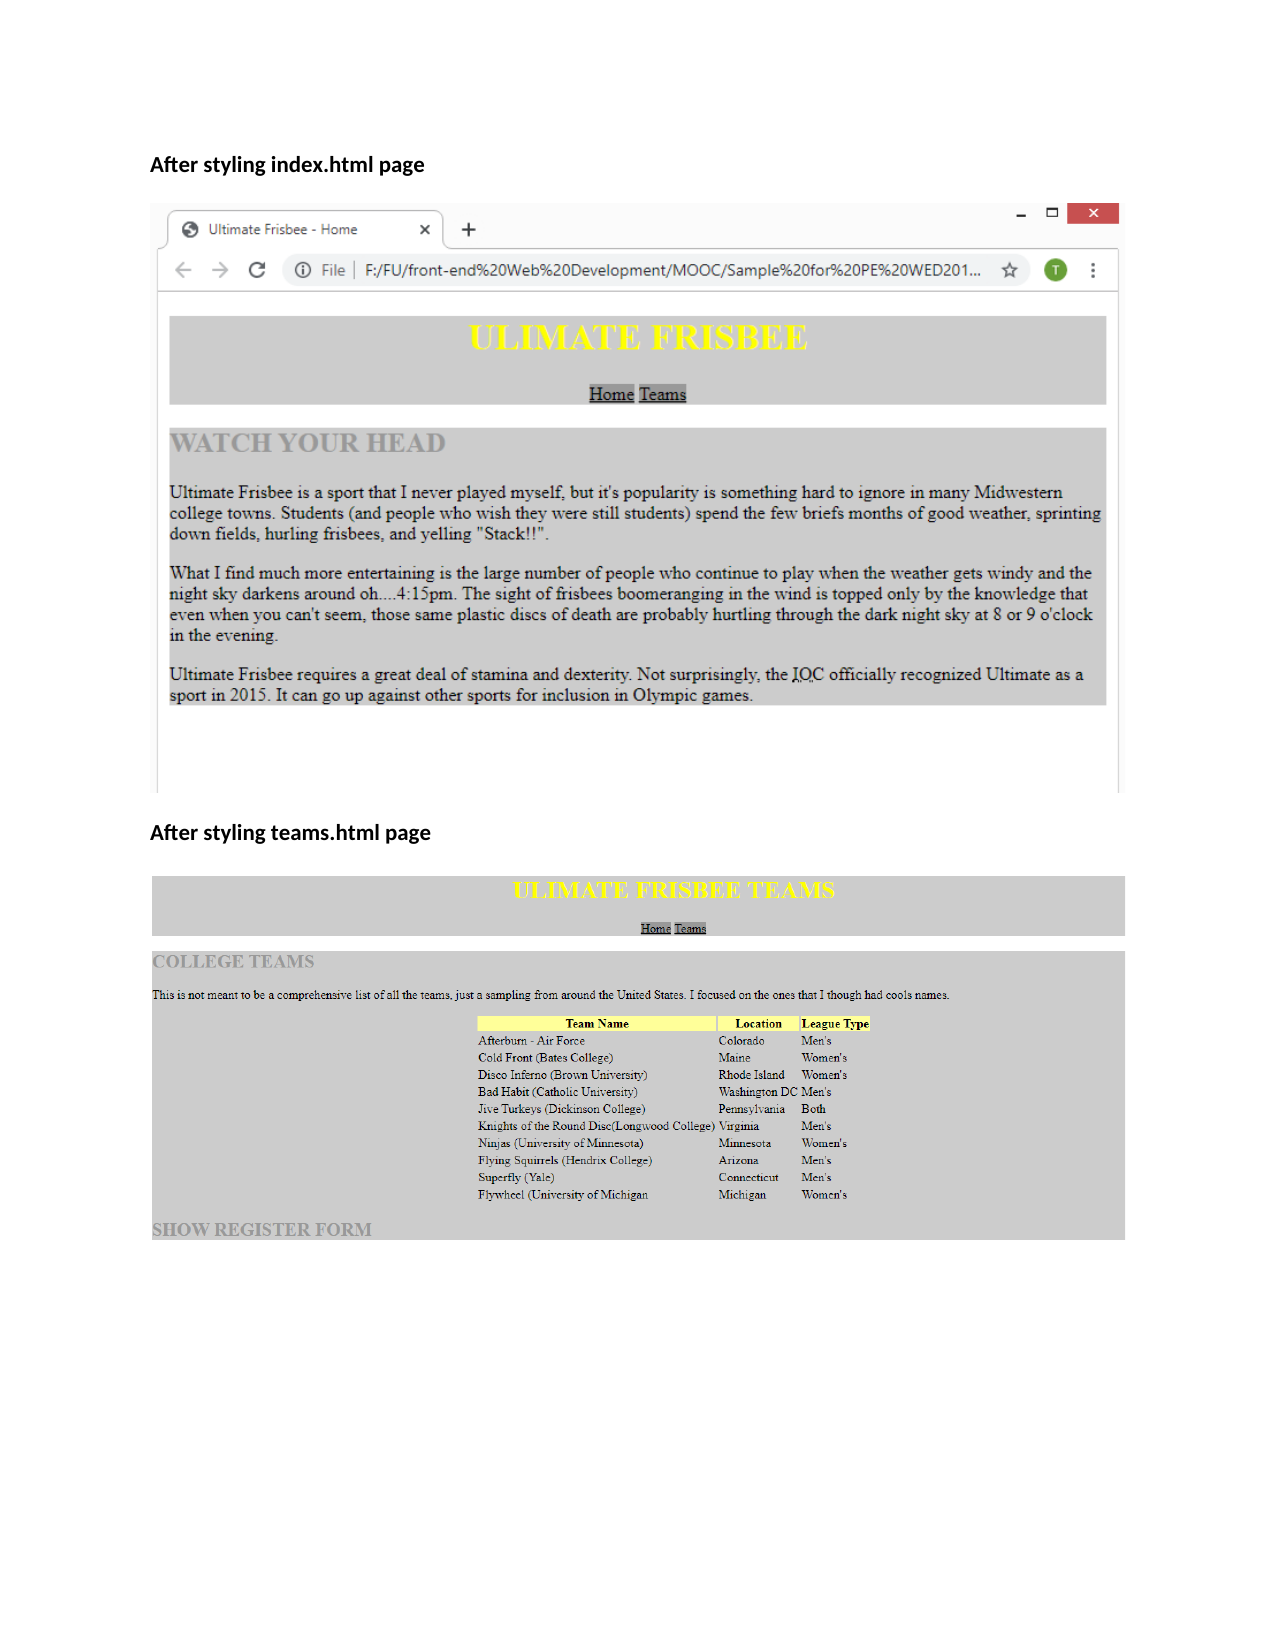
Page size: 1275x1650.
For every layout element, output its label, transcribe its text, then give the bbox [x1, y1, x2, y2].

picture [150, 203, 1125, 793]
text After styling index.html page [150, 150, 1125, 178]
picture [150, 871, 1125, 1240]
text After styling teams.html page [150, 818, 1125, 846]
